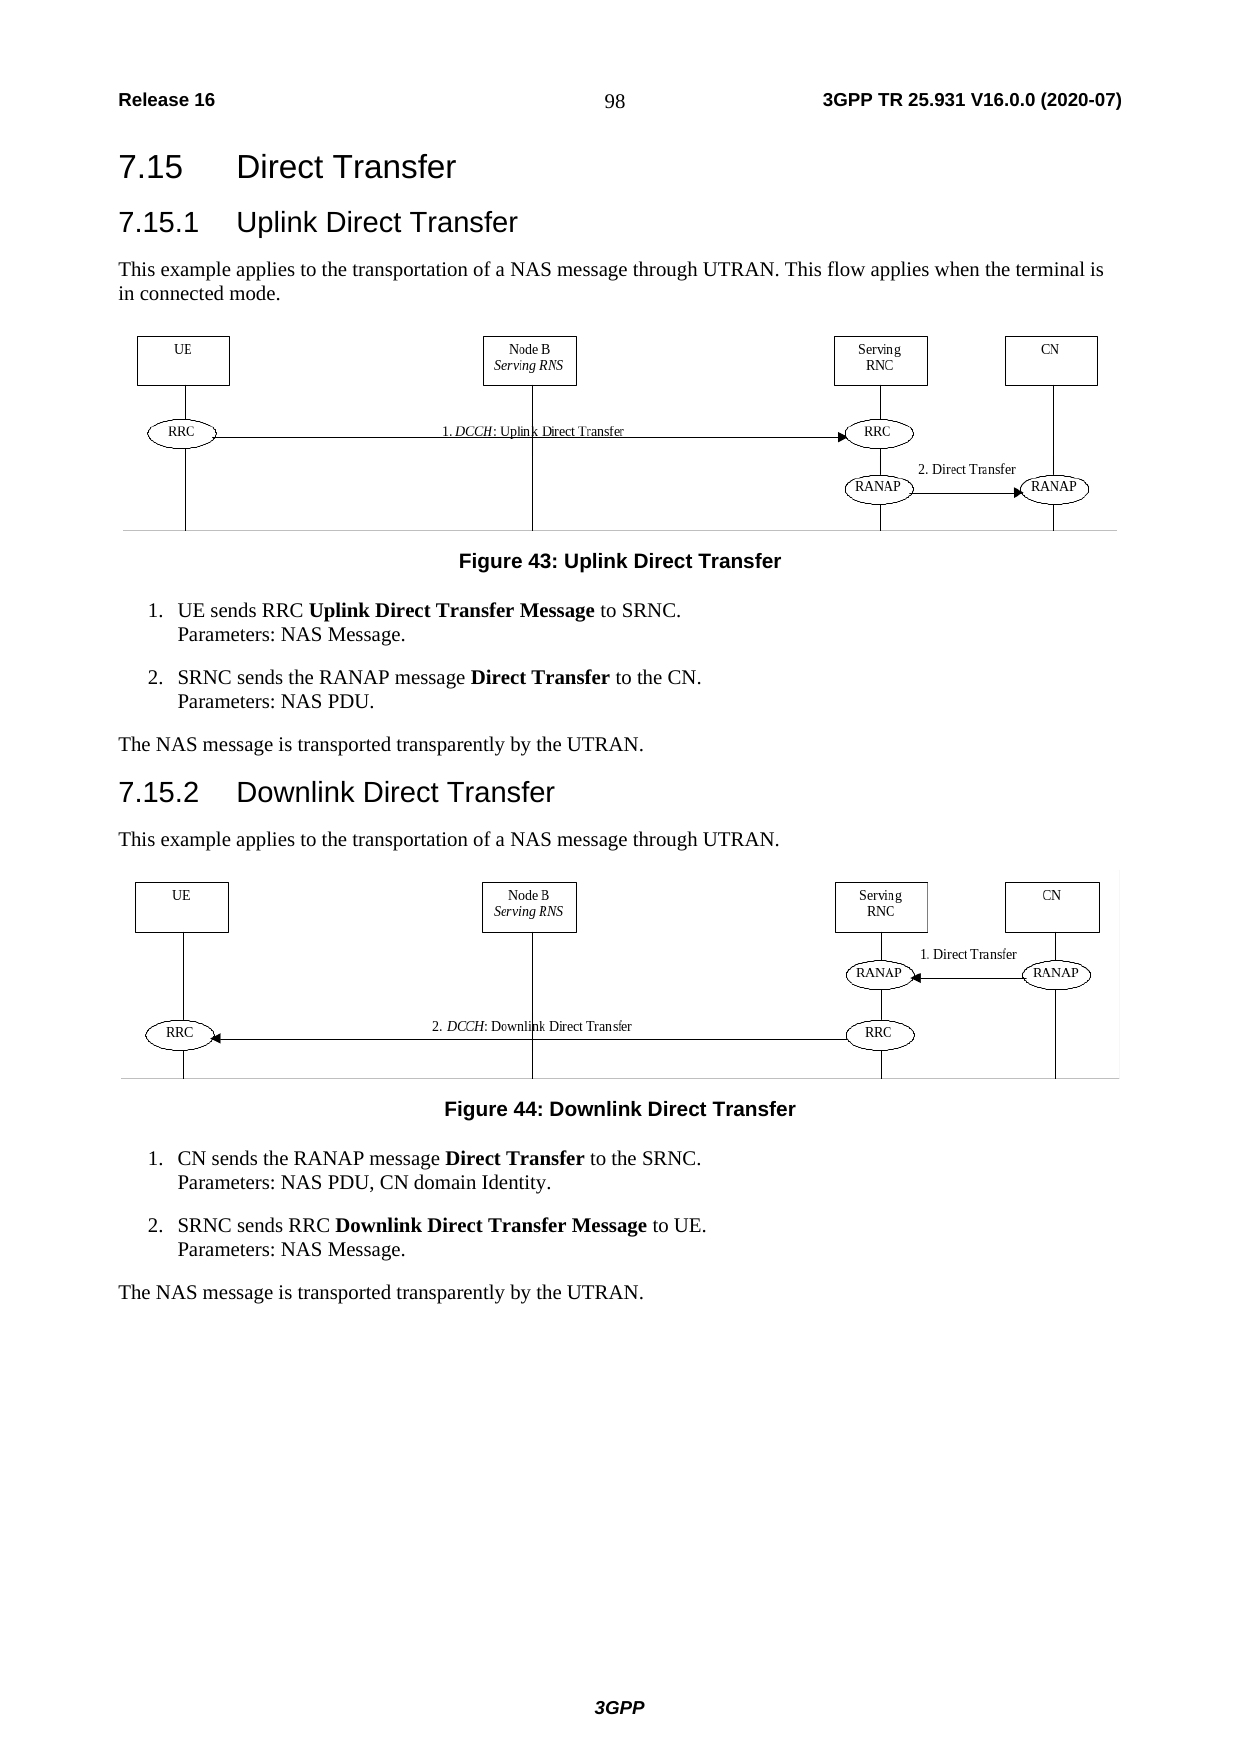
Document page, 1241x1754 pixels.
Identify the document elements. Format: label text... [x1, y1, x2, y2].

text Figure 44: Downlink Direct Transfer [118, 1097, 1122, 1121]
text 1. CN sends the RANAP message Direct Transfer to the SRNC. Parameters: NAS PDU, CN domain Identity. [148, 1146, 1122, 1194]
list The NAS message is transported transparently by the UTRAN. [118, 732, 1122, 756]
text 2. SRNC sends RRC Downlink Direct Transfer Message to UE. Parameters: NAS Message. [148, 1213, 1122, 1261]
text 1. UE sends RRC Uplink Direct Transfer Message to SRNC. Parameters: NAS Message. [148, 598, 1122, 646]
text Figure 43: Uplink Direct Transfer [118, 549, 1122, 573]
subtitle 7.15.2 Downlink Direct Transfer [118, 775, 1122, 808]
text 2. SRNC sends the RANAP message Direct Transfer to the CN. Parameters: NAS PDU. [148, 665, 1122, 713]
text This example applies to the transportation of a NAS message through UTRAN. This flow applies when the terminal is in connected mode. [118, 257, 1122, 305]
list The NAS message is transported transparently by the UTRAN. [118, 1280, 1122, 1304]
subtitle 7.15 Direct Transfer [118, 147, 1122, 186]
subtitle 7.15.1 Uplink Direct Transfer [118, 205, 1122, 238]
text This example applies to the transportation of a NAS message through UTRAN. [118, 827, 1122, 851]
